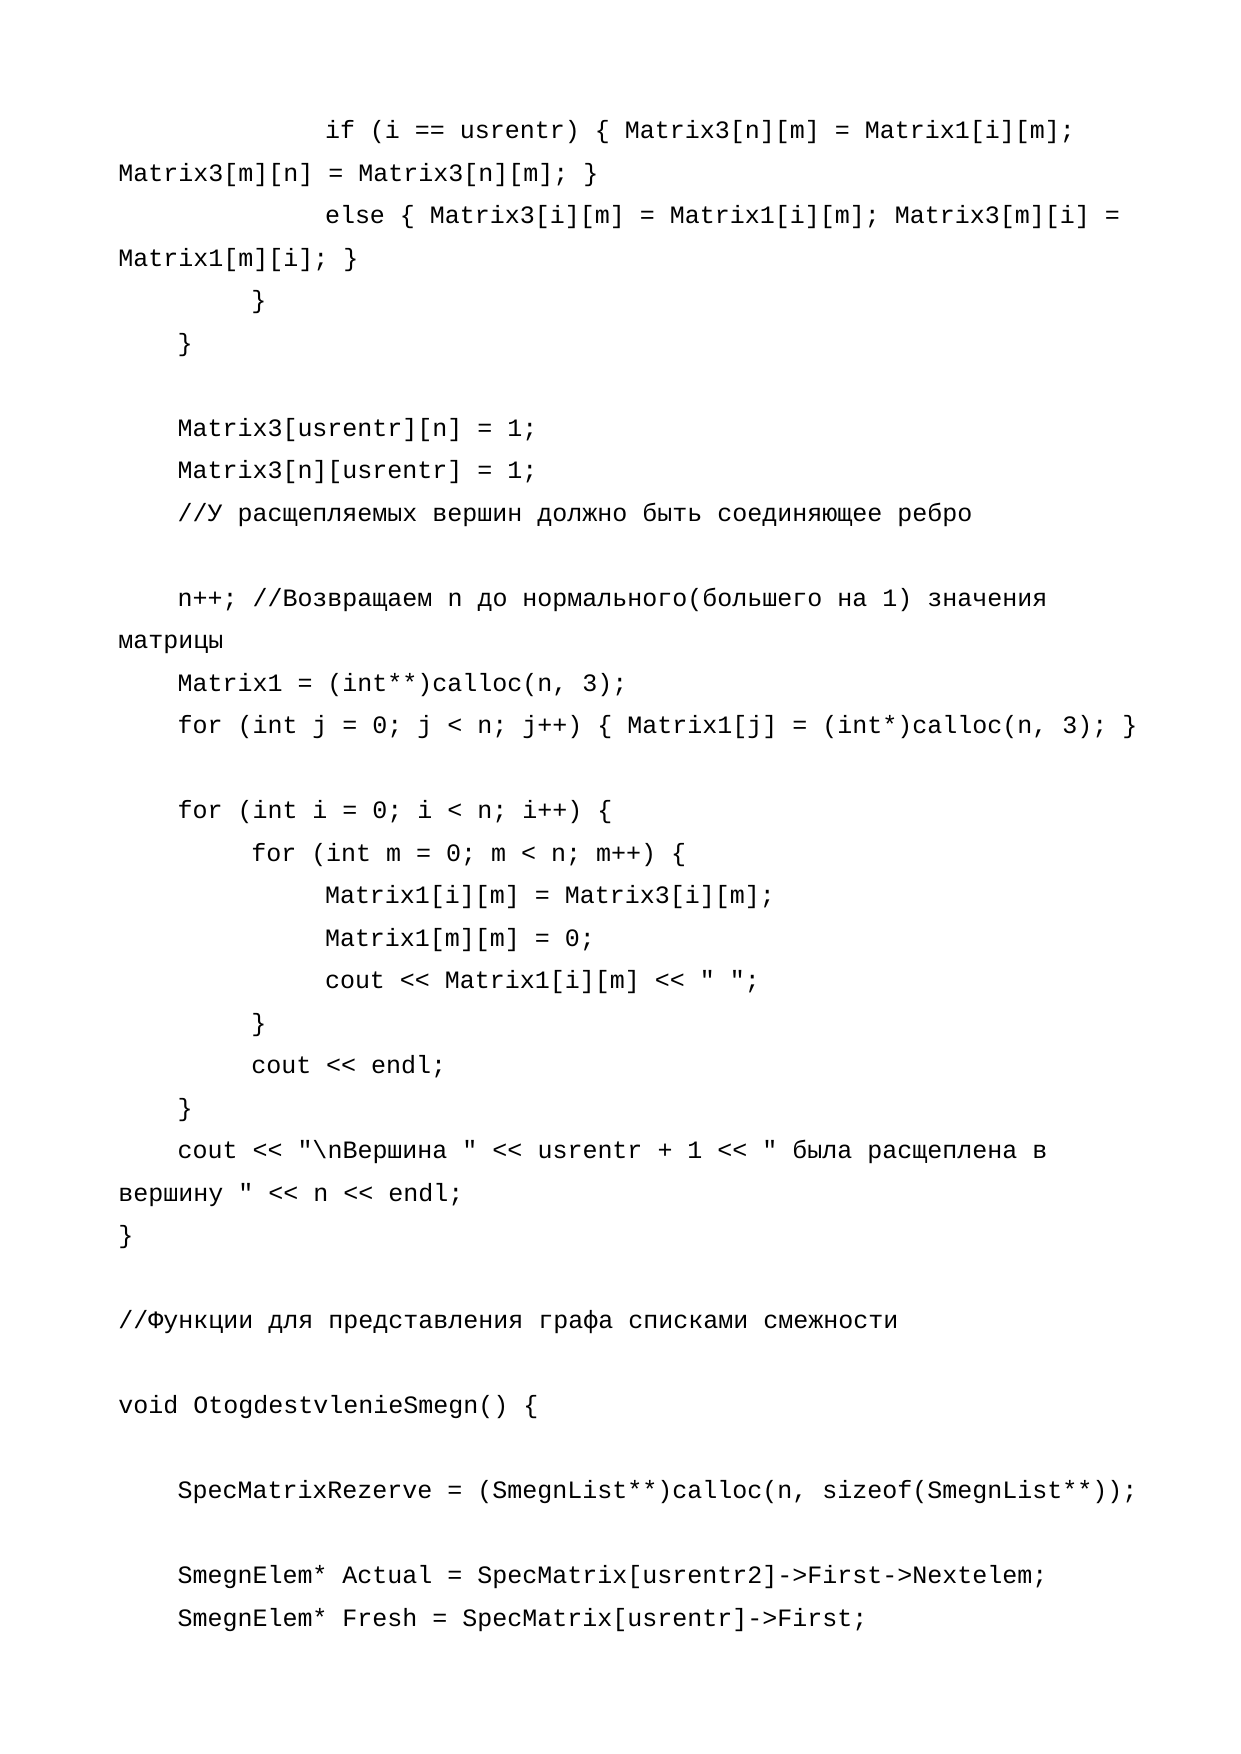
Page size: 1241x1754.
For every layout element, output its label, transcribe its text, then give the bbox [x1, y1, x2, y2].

text //Функции для представления графа списками смежности [118, 1308, 1152, 1336]
text cout << endl; [118, 1053, 1152, 1081]
text } [118, 1096, 1152, 1124]
text void OtogdestvlenieSmegn() { [118, 1393, 1152, 1421]
text Matrix1[i][m] = Matrix3[i][m]; [118, 883, 1152, 911]
text for (int i = 0; i < n; i++) { [118, 798, 1152, 826]
text SpecMatrixRezerve = (SmegnList**)calloc(n, sizeof(SmegnList**)); [118, 1478, 1152, 1506]
text cout << Matrix1[i][m] << " "; [118, 968, 1152, 996]
text if (i == usrentr) { Matrix3[n][m] = Matrix1[i][m]; Matrix3[m][n] = Matrix3[n][m]; } [118, 118, 1152, 189]
text Matrix3[n][usrentr] = 1; [118, 458, 1152, 486]
text } [118, 1011, 1152, 1039]
text Matrix1[m][m] = 0; [118, 926, 1152, 954]
text Matrix1 = (int**)calloc(n, 3); [118, 671, 1152, 699]
text else { Matrix3[i][m] = Matrix1[i][m]; Matrix3[m][i] = Matrix1[m][i]; } [118, 203, 1152, 274]
text Matrix3[usrentr][n] = 1; [118, 416, 1152, 444]
text } [118, 331, 1152, 359]
text for (int m = 0; m < n; m++) { [118, 841, 1152, 869]
text cout << "\nВершина " << usrentr + 1 << " была расщеплена в вершину " << n << endl; [118, 1138, 1152, 1209]
text SmegnElem* Actual = SpecMatrix[usrentr2]->First->Nextelem; [118, 1563, 1152, 1591]
text //У расщепляемых вершин должно быть соединяющее ребро [118, 501, 1152, 529]
text n++; //Возвращаем n до нормального(большего на 1) значения матрицы [118, 586, 1152, 656]
text } [118, 288, 1152, 316]
text SmegnElem* Fresh = SpecMatrix[usrentr]->First; [118, 1606, 1152, 1634]
text } [118, 1223, 1152, 1251]
text for (int j = 0; j < n; j++) { Matrix1[j] = (int*)calloc(n, 3); } [118, 713, 1152, 741]
